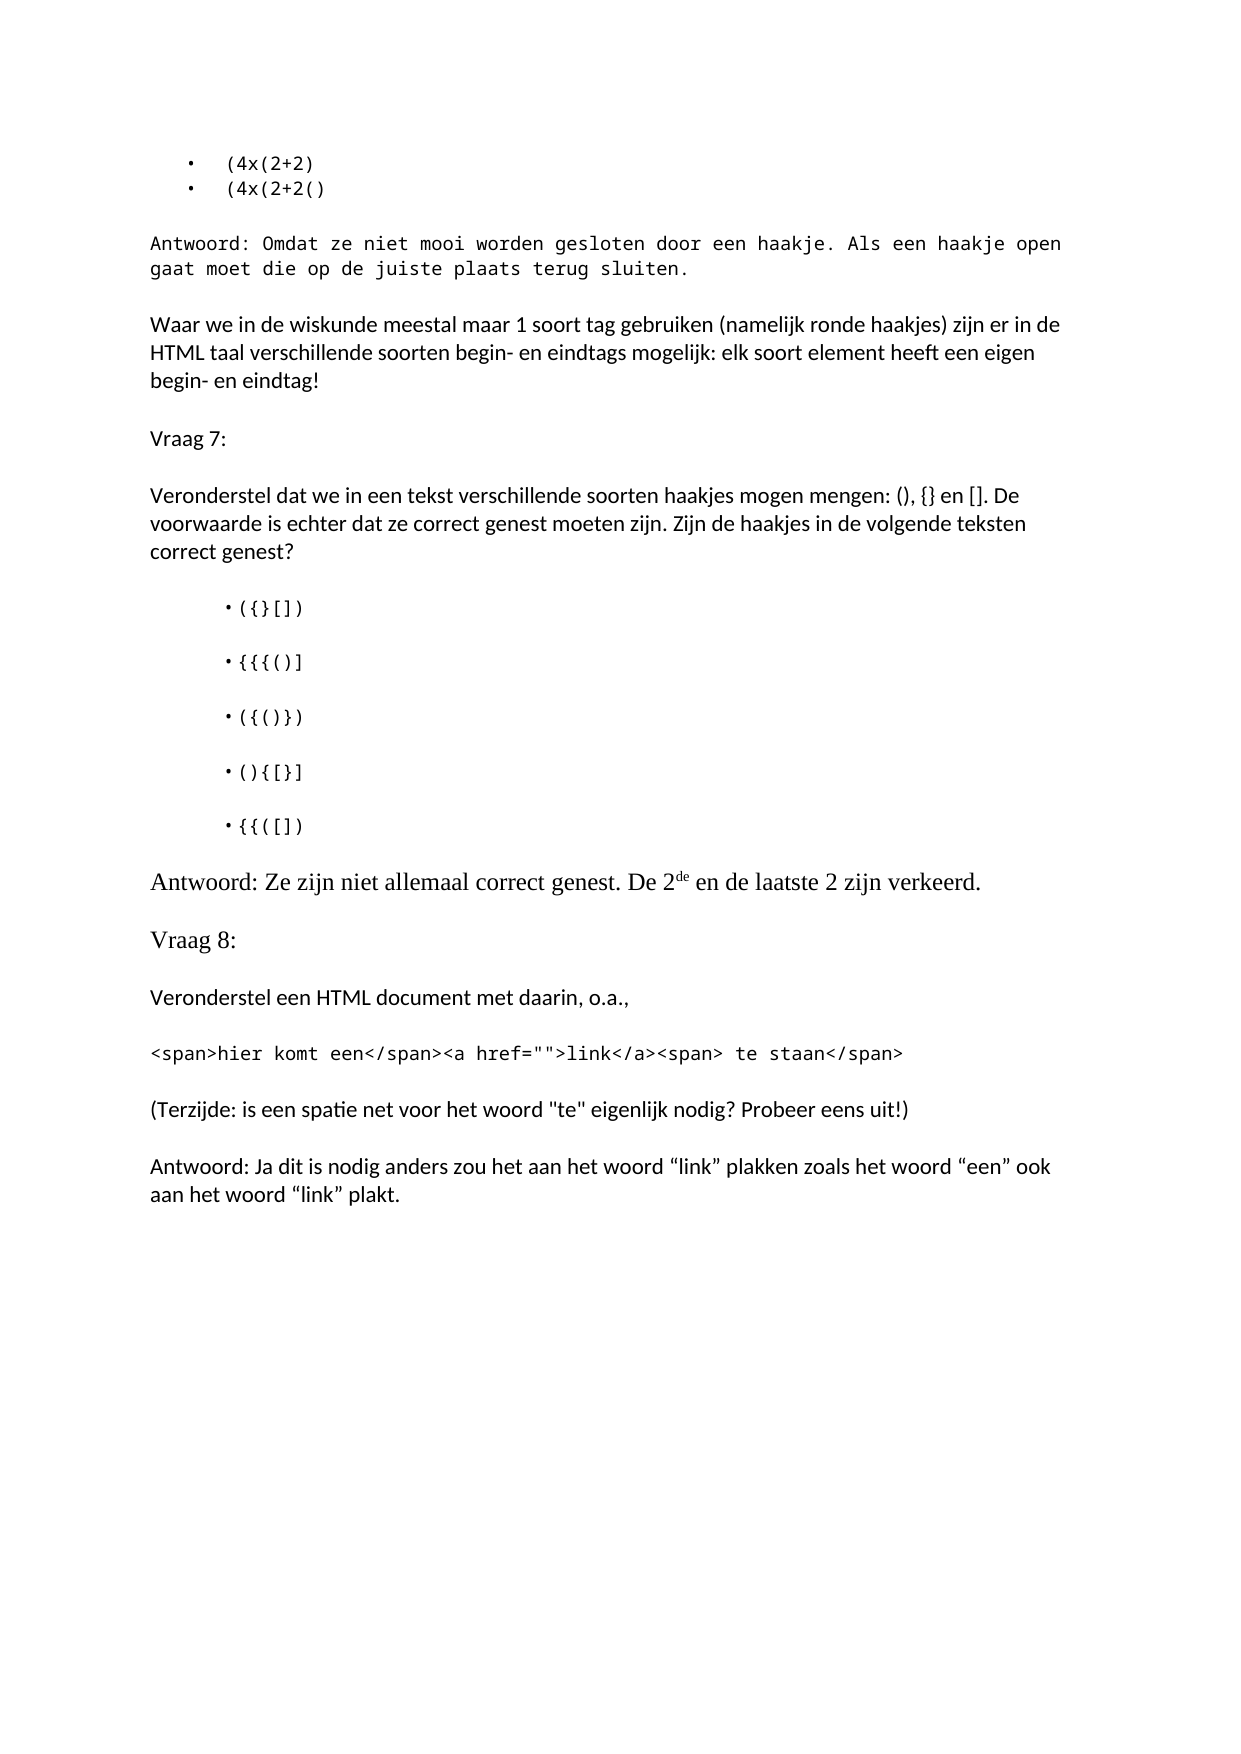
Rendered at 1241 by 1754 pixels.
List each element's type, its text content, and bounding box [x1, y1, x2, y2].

text Veronderstel een HTML document met daarin, o.a., [150, 983, 1090, 1011]
text • {{{()] [150, 649, 1090, 674]
text • ({}[]) [150, 594, 1090, 619]
text • ({()}) [150, 703, 1090, 729]
text (Terzijde: is een spatie net voor het woord "te" eigenlijk nodig? Probeer eens uit!) [150, 1095, 1090, 1123]
text Antwoord: Ja dit is nodig anders zou het aan het woord “link” plakken zoals het woord “een” ook aan het woord “link” plakt. [150, 1152, 1090, 1208]
text Antwoord: Omdat ze niet mooi worden gesloten door een haakje. Als een haakje open gaat moet die op de juiste plaats terug sluiten. [150, 230, 1090, 281]
text Waar we in de wiskunde meestal maar 1 soort tag gebruiken (namelijk ronde haakjes) zijn er in de HTML taal verschillende soorten begin- en eindtags mogelijk: elk soort element heeft een eigen begin- en eindtag! [150, 310, 1090, 394]
text Vraag 8: [150, 925, 1090, 954]
list (4x(2+2() [187, 176, 1090, 201]
text Antwoord: Ze zijn niet allemaal correct genest. De 2de en de laatste 2 zijn verkeerd. [150, 867, 1090, 896]
text Vraag 7: [150, 424, 1090, 452]
text • (){[}] [150, 758, 1090, 784]
text • {{([]) [150, 813, 1090, 838]
text <span>hier komt een</span><a href="">link</a><span> te staan</span> [150, 1041, 1090, 1066]
text Veronderstel dat we in een tekst verschillende soorten haakjes mogen mengen: (), {} en []. De voorwaarde is echter dat ze correct genest moeten zijn. Zijn de haakjes in de volgende teksten correct genest? [150, 481, 1090, 565]
list (4x(2+2) [187, 150, 1090, 176]
